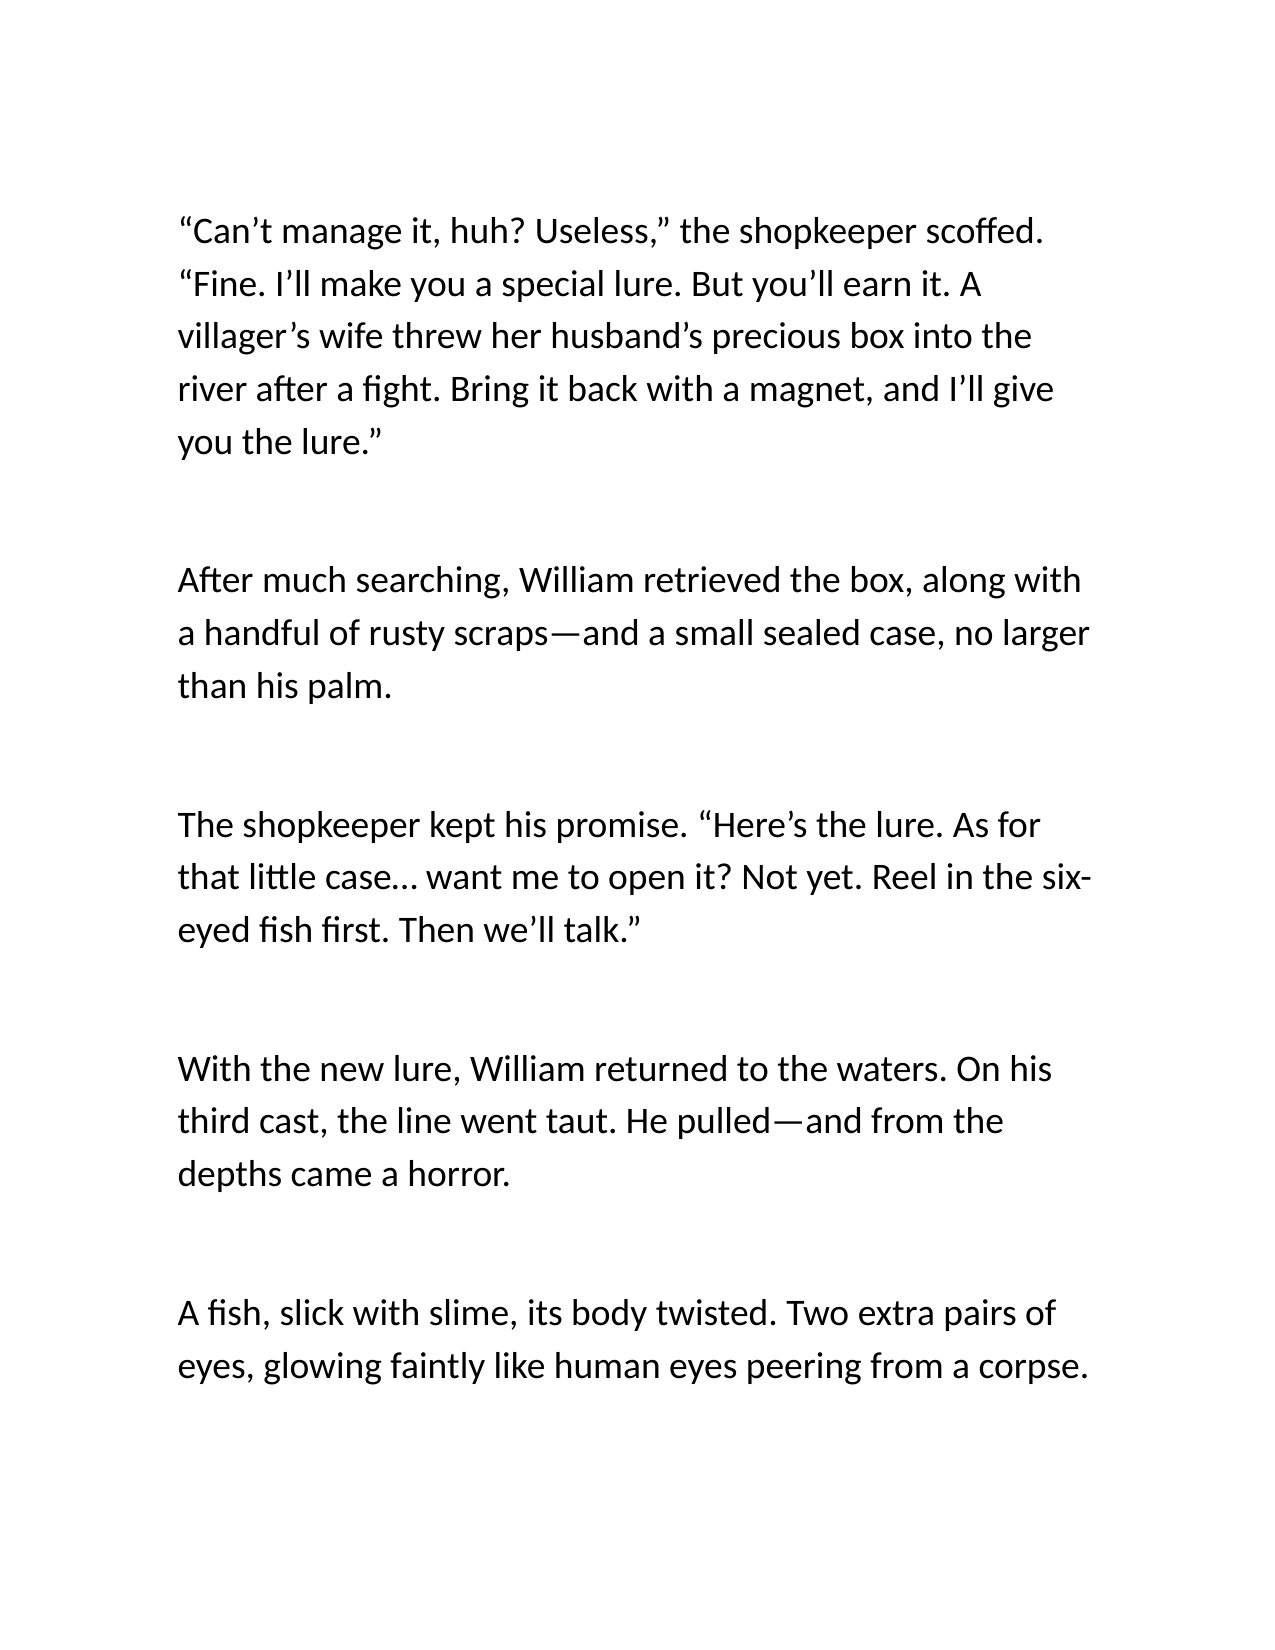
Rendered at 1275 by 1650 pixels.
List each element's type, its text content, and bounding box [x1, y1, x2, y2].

text With the new lure, William returned to the waters. On his third cast, the line went taut. He pulled—and from the depths came a horror. [177, 1045, 1098, 1196]
text After much searching, William retrieved the box, along with a handful of rusty scraps—and a small sealed case, no larger than his palm. [177, 556, 1098, 708]
text The shopkeeper kept his promise. “Here’s the lure. As for that little case… want me to open it? Not yet. Reel in the six-eyed fish first. Then we’ll talk.” [177, 801, 1098, 952]
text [177, 1289, 1098, 1387]
text “Can’t manage it, huh? Useless,” the shopkeeper scoffed. “Fine. I’ll make you a special lure. But you’ll earn it. A villager’s wife threw her husband’s precious box into the river after a fight. Bring it back with a magnet, and I’ll give you the lure.” [177, 207, 1098, 463]
